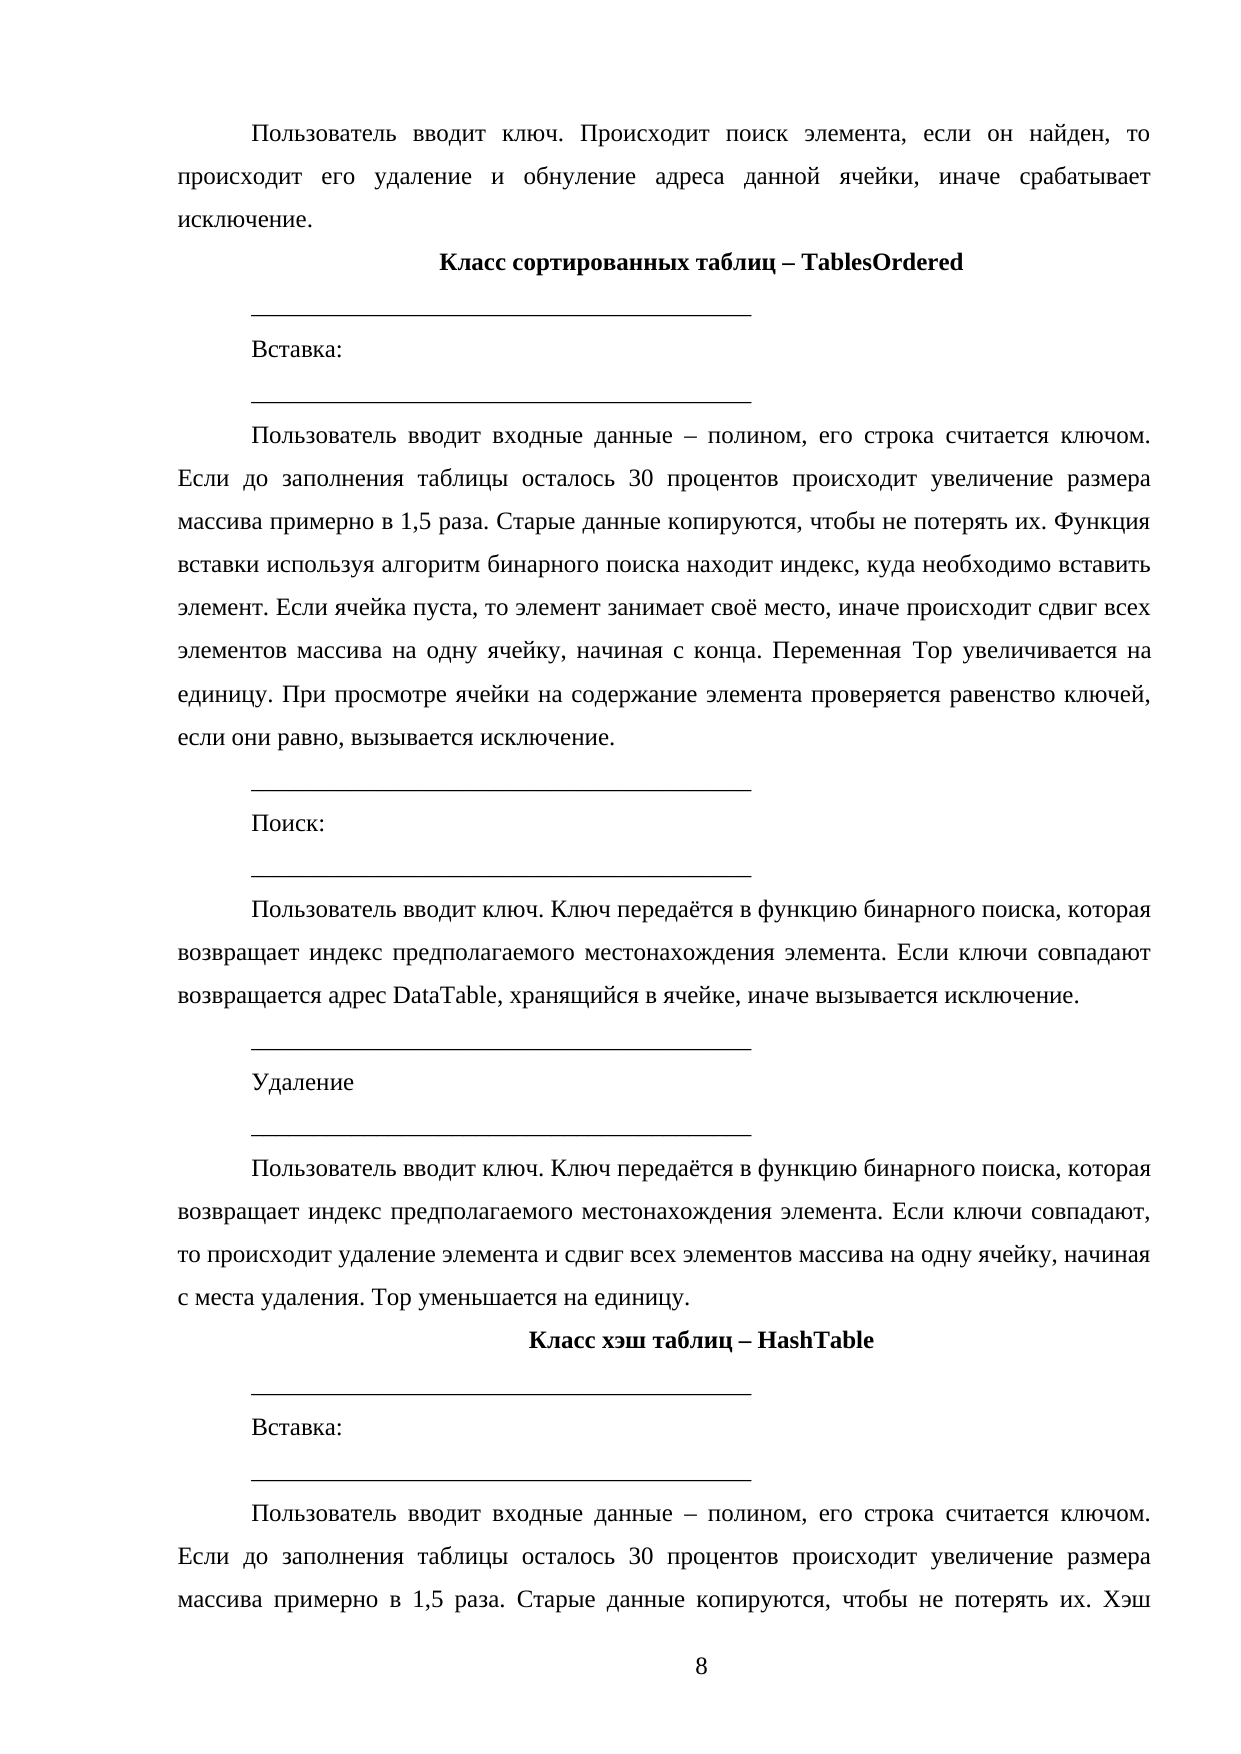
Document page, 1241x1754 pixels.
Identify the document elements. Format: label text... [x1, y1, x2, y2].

text ________________________________________ [177, 765, 1152, 794]
text Пользователь вводит ключ. Ключ передаётся в функцию бинарного поиска, которая возвращает индекс предполагаемого местонахождения элемента. Если ключи совпадают, то происходит удаление элемента и сдвиг всех элементов массива на одну ячейку, начиная с места удаления. Top уменьшается на единицу. [177, 1153, 1152, 1311]
text Класс хэш таблиц – HashTable [177, 1326, 1152, 1354]
text ________________________________________ [177, 1369, 1152, 1397]
text ________________________________________ [177, 1455, 1152, 1484]
text Поиск: [177, 808, 1152, 837]
text ________________________________________ [177, 291, 1152, 319]
text ________________________________________ [177, 1024, 1152, 1052]
text Пользователь вводит ключ. Происходит поиск элемента, если он найден, то происходит его удаление и обнуление адреса данной ячейки, иначе срабатывает исключение. [177, 118, 1152, 233]
text ________________________________________ [177, 1110, 1152, 1139]
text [177, 1498, 1152, 1613]
text Класс сортированных таблиц – TablesOrdered [177, 247, 1152, 276]
text ________________________________________ [177, 377, 1152, 406]
text Пользователь вводит ключ. Ключ передаётся в функцию бинарного поиска, которая возвращает индекс предполагаемого местонахождения элемента. Если ключи совпадают возвращается адрес DataTable, хранящийся в ячейке, иначе вызывается исключение. [177, 894, 1152, 1009]
text Вставка: [177, 1412, 1152, 1441]
text Удаление [177, 1067, 1152, 1096]
text Пользователь вводит входные данные – полином, его строка считается ключом. Если до заполнения таблицы осталось 30 процентов происходит увеличение размера массива примерно в 1,5 раза. Старые данные копируются, чтобы не потерять их. Функция вставки используя алгоритм бинарного поиска находит индекс, куда необходимо вставить элемент. Если ячейка пуста, то элемент занимает своё место, иначе происходит сдвиг всех элементов массива на одну ячейку, начиная с конца. Переменная Top увеличивается на единицу. При просмотре ячейки на содержание элемента проверяется равенство ключей, если они равно, вызывается исключение. [177, 420, 1152, 751]
text Вставка: [177, 334, 1152, 362]
text ________________________________________ [177, 851, 1152, 880]
